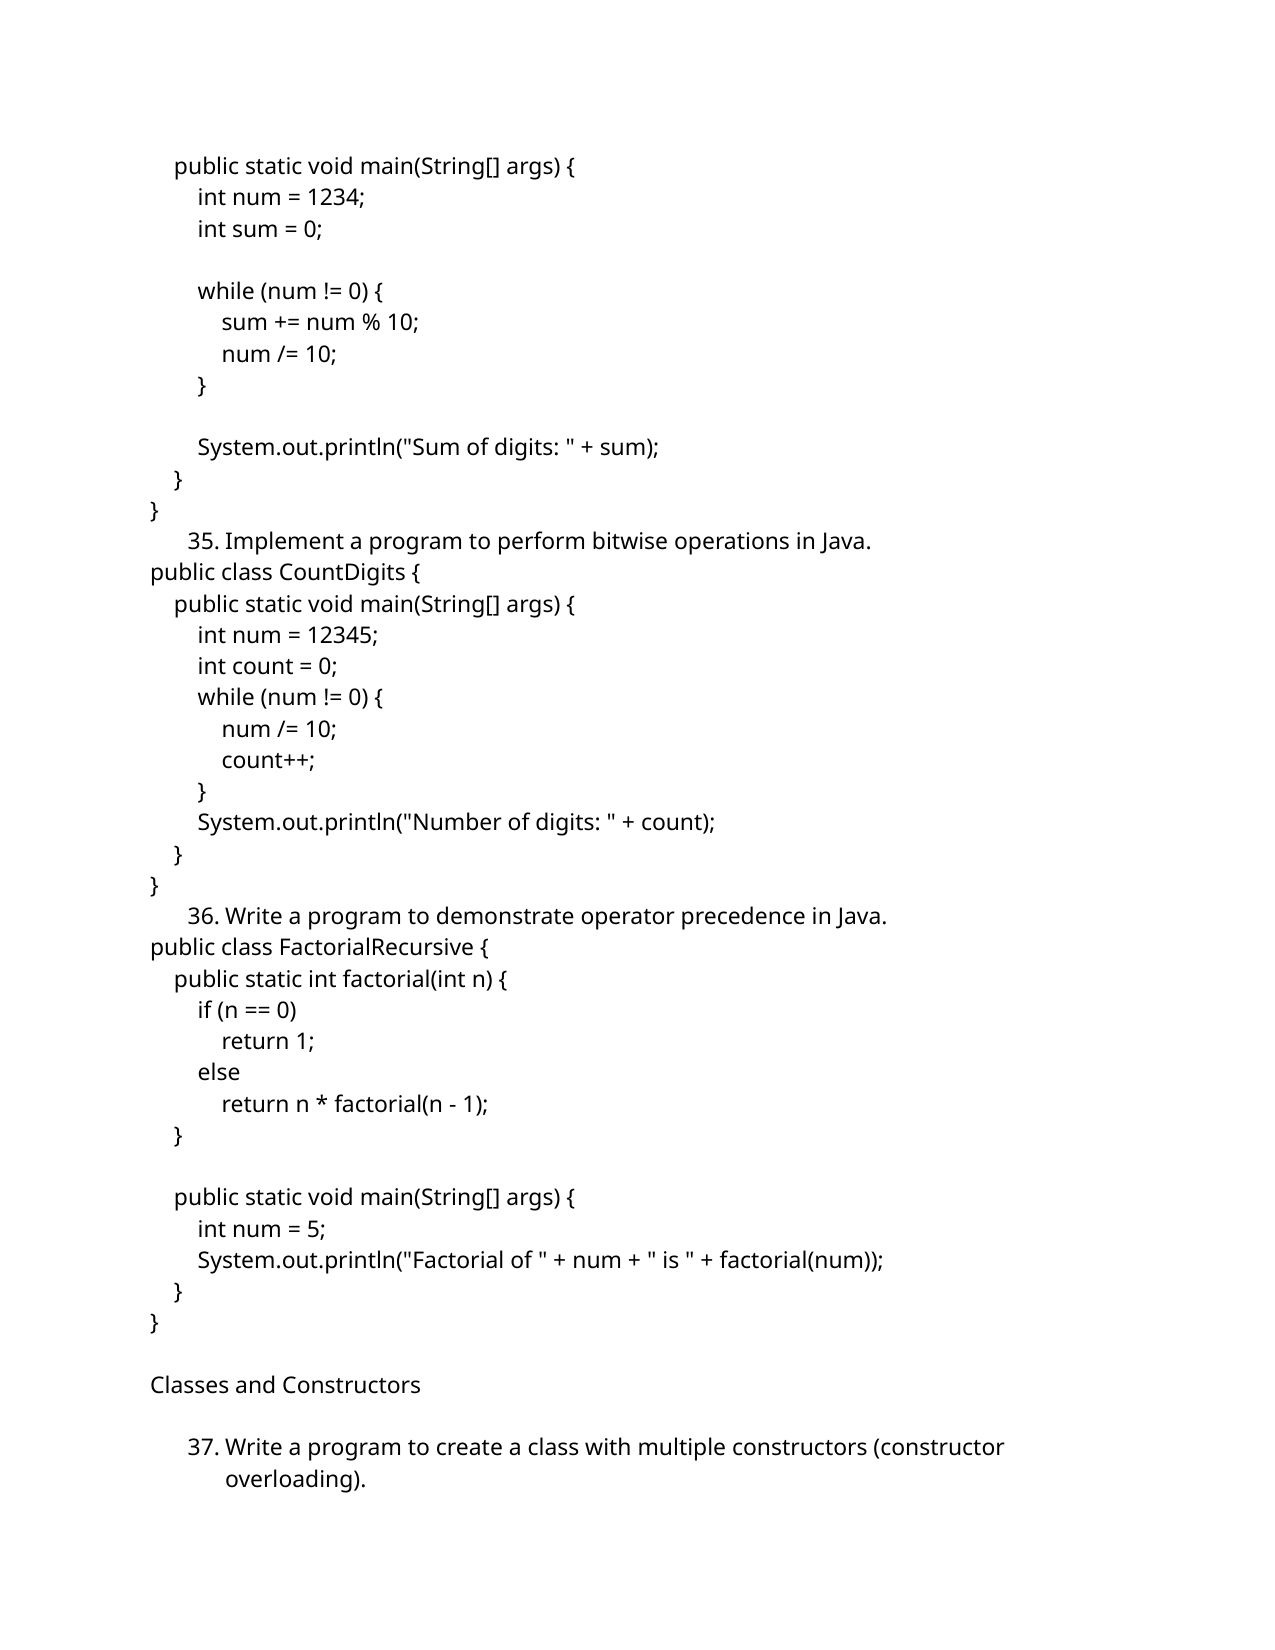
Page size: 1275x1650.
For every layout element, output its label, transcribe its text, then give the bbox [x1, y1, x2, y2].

text System.out.println("Sum of digits: " + sum); [150, 431, 1125, 462]
text public class FactorialRecursive { [150, 931, 1125, 962]
text System.out.println("Factorial of " + num + " is " + factorial(num)); [150, 1244, 1125, 1275]
text public static void main(String[] args) { [150, 587, 1125, 619]
text } [150, 1119, 1125, 1150]
text int num = 1234; [150, 181, 1125, 212]
text public class CountDigits { [150, 556, 1125, 587]
text } [150, 462, 1125, 494]
list Write a program to create a class with multiple constructors (constructor overloading). [187, 1431, 1125, 1494]
text int num = 5; [150, 1212, 1125, 1244]
text num /= 10; [150, 337, 1125, 369]
text Classes and Constructors [150, 1369, 1125, 1400]
text } [150, 1275, 1125, 1306]
text else [150, 1056, 1125, 1087]
text return n * factorial(n - 1); [150, 1087, 1125, 1119]
text System.out.println("Number of digits: " + count); [150, 806, 1125, 837]
text return 1; [150, 1025, 1125, 1056]
text if (n == 0) [150, 994, 1125, 1025]
list Write a program to demonstrate operator precedence in Java. [187, 900, 1125, 931]
text int sum = 0; [150, 212, 1125, 244]
text public static int factorial(int n) { [150, 962, 1125, 994]
text } [150, 837, 1125, 869]
text } [150, 369, 1125, 400]
text sum += num % 10; [150, 306, 1125, 337]
list Implement a program to perform bitwise operations in Java. [187, 525, 1125, 556]
text } [150, 775, 1125, 806]
text } [150, 1306, 1125, 1337]
text public static void main(String[] args) { [150, 1181, 1125, 1212]
text num /= 10; [150, 712, 1125, 744]
text while (num != 0) { [150, 275, 1125, 306]
text } [150, 869, 1125, 900]
text int num = 12345; [150, 619, 1125, 650]
text int count = 0; [150, 650, 1125, 681]
text count++; [150, 744, 1125, 775]
text public static void main(String[] args) { [150, 150, 1125, 181]
text } [150, 494, 1125, 525]
text while (num != 0) { [150, 681, 1125, 712]
